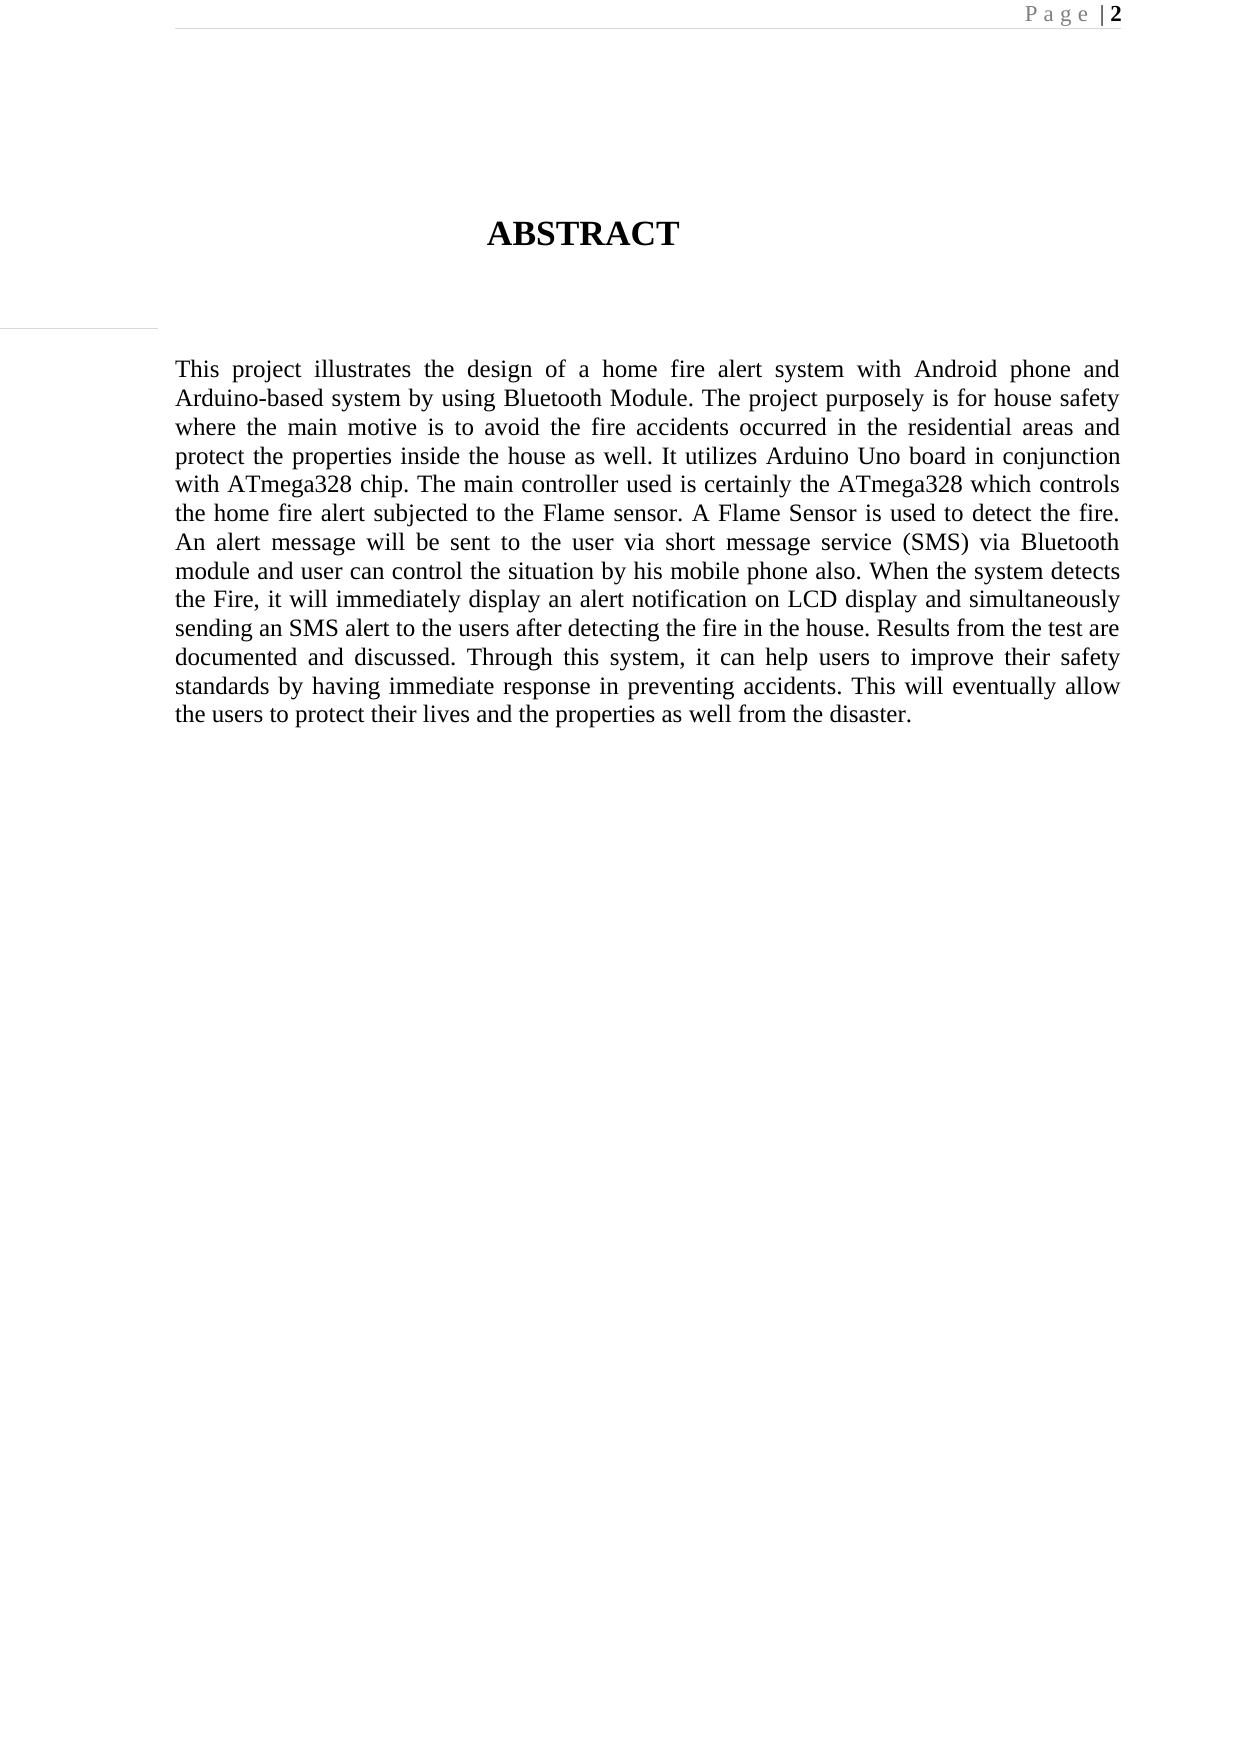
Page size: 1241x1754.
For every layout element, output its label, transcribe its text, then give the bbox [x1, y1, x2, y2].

text This project illustrates the design of a home fire alert system with Android phone and Arduino-based system by using Bluetooth Module. The project purposely is for house safety where the main motive is to avoid the fire accidents occurred in the residential areas and protect the properties inside the house as well. It utilizes Arduino Uno board in conjunction with ATmega328 chip. The main controller used is certainly the ATmega328 which controls the home fire alert subjected to the Flame sensor. A Flame Sensor is used to detect the fire. An alert message will be sent to the user via short message service (SMS) via Bluetooth module and user can control the situation by his mobile phone also. When the system detects the Fire, it will immediately display an alert notification on LCD display and simultaneously sending an SMS alert to the users after detecting the fire in the house. Results from the test are documented and discussed. Through this system, it can help users to improve their safety standards by having immediate response in preventing accidents. This will eventually allow the users to protect their lives and the properties as well from the disaster. [175, 354, 1121, 728]
subtitle ABSTRACT [301, 212, 1014, 253]
